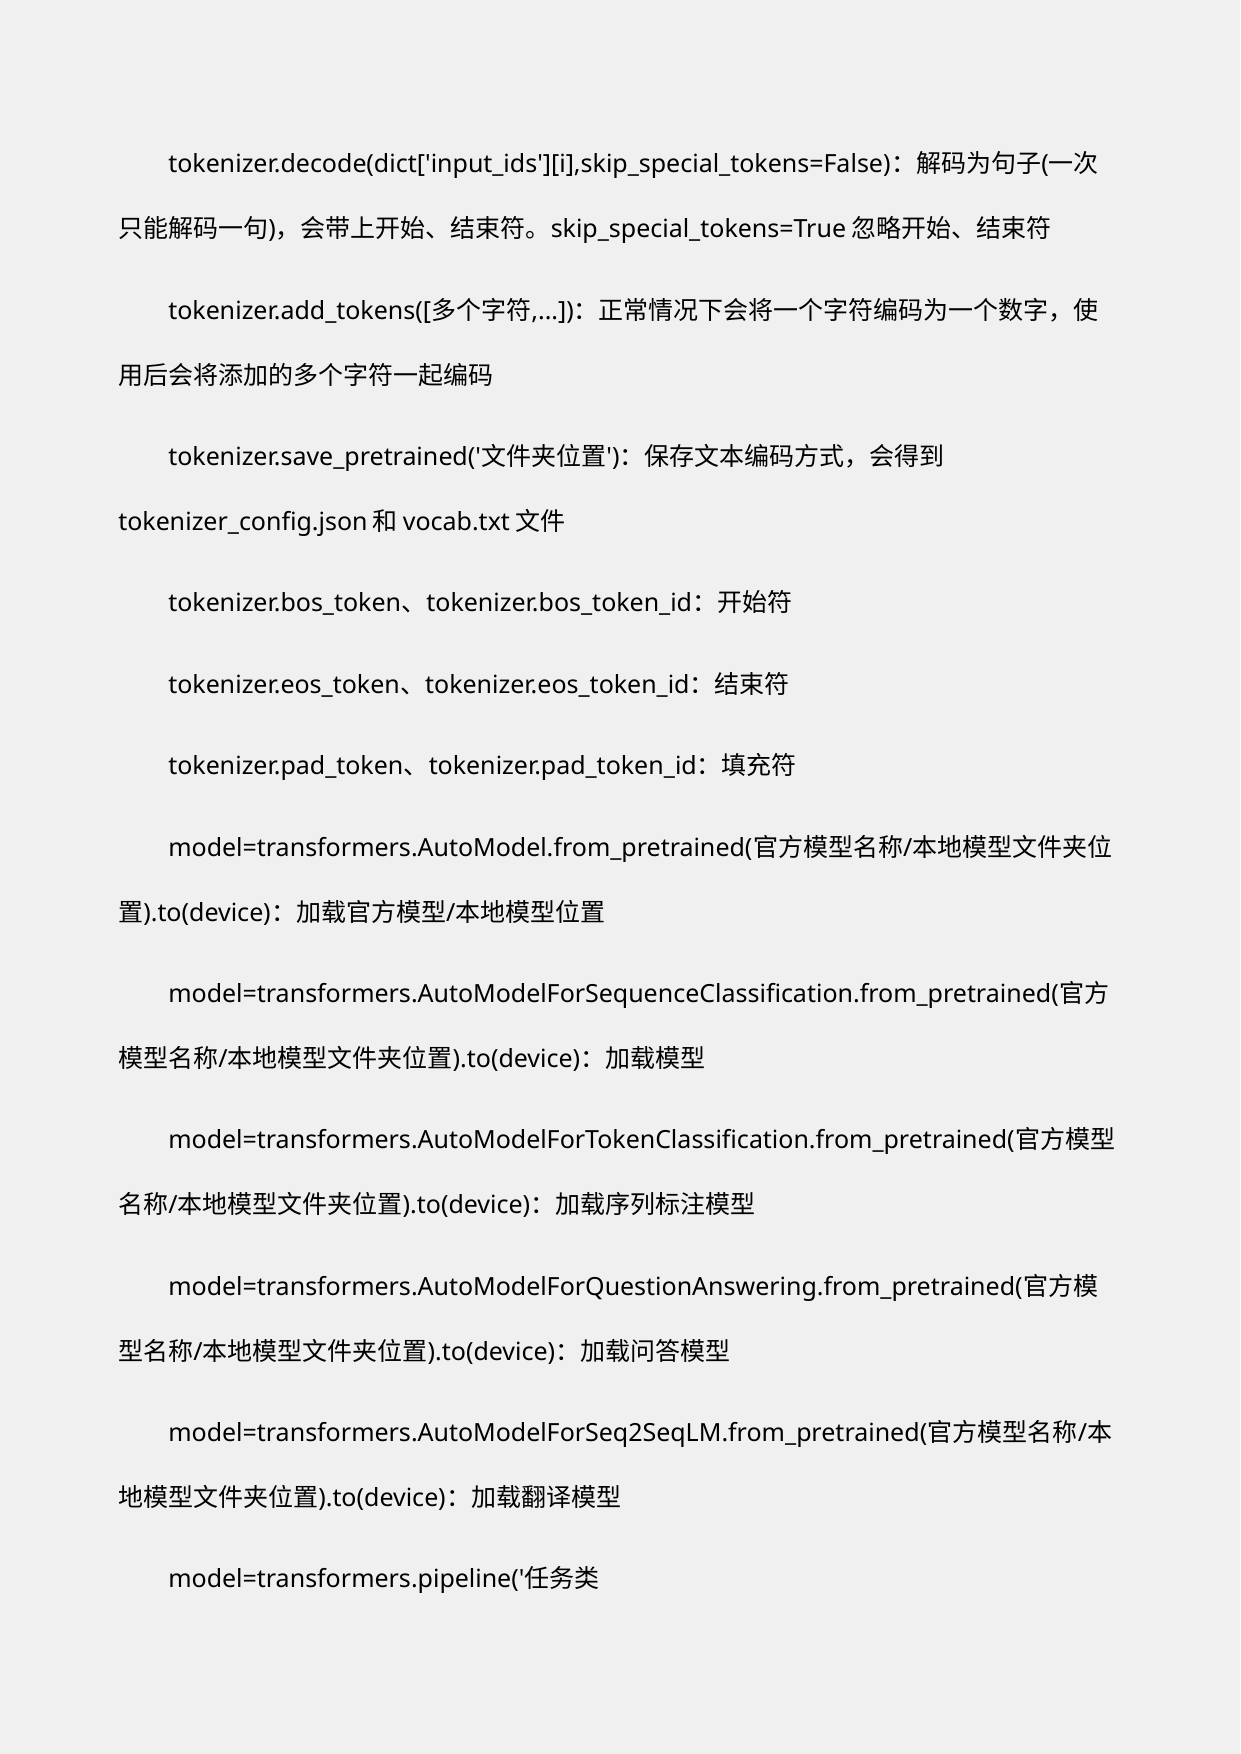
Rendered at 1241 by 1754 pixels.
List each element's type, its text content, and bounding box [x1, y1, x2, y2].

list model=transformers.AutoModel.from_pretrained(官方模型名称/本地模型文件夹位置).to(device)：加载官方模型/本地模型位置 [118, 813, 1122, 943]
list tokenizer.add_tokens([多个字符,...])：正常情况下会将一个字符编码为一个数字，使用后会将添加的多个字符一起编码 [118, 276, 1122, 406]
list model=transformers.AutoModelForSeq2SeqLM.from_pretrained(官方模型名称/本地模型文件夹位置).to(device)：加载翻译模型 [118, 1398, 1122, 1528]
list model=transformers.AutoModelForTokenClassification.from_pretrained(官方模型名称/本地模型文件夹位置).to(device)：加载序列标注模型 [118, 1105, 1122, 1235]
list tokenizer.decode(dict['input_ids'][i],skip_special_tokens=False)：解码为句子(一次只能解码一句)，会带上开始、结束符。skip_special_tokens=True忽略开始、结束符 [118, 129, 1122, 259]
list tokenizer.eos_token、tokenizer.eos_token_id：结束符 [118, 650, 1122, 715]
list model=transformers.pipeline('任务类型',model=model,tokenizer=tokenizer,device,...)：将编解码与模型组合到一起，直接传入句子，每个模型会有自己的自定义参数。 [118, 1544, 1122, 1609]
list model=transformers.AutoModelForSequenceClassification.from_pretrained(官方模型名称/本地模型文件夹位置).to(device)：加载模型 [118, 959, 1122, 1089]
list model=transformers.AutoModelForQuestionAnswering.from_pretrained(官方模型名称/本地模型文件夹位置).to(device)：加载问答模型 [118, 1252, 1122, 1382]
list tokenizer.bos_token、tokenizer.bos_token_id：开始符 [118, 568, 1122, 633]
list tokenizer.save_pretrained('文件夹位置')：保存文本编码方式，会得到tokenizer_config.json和vocab.txt文件 [118, 422, 1122, 552]
list tokenizer.pad_token、tokenizer.pad_token_id：填充符 [118, 731, 1122, 796]
